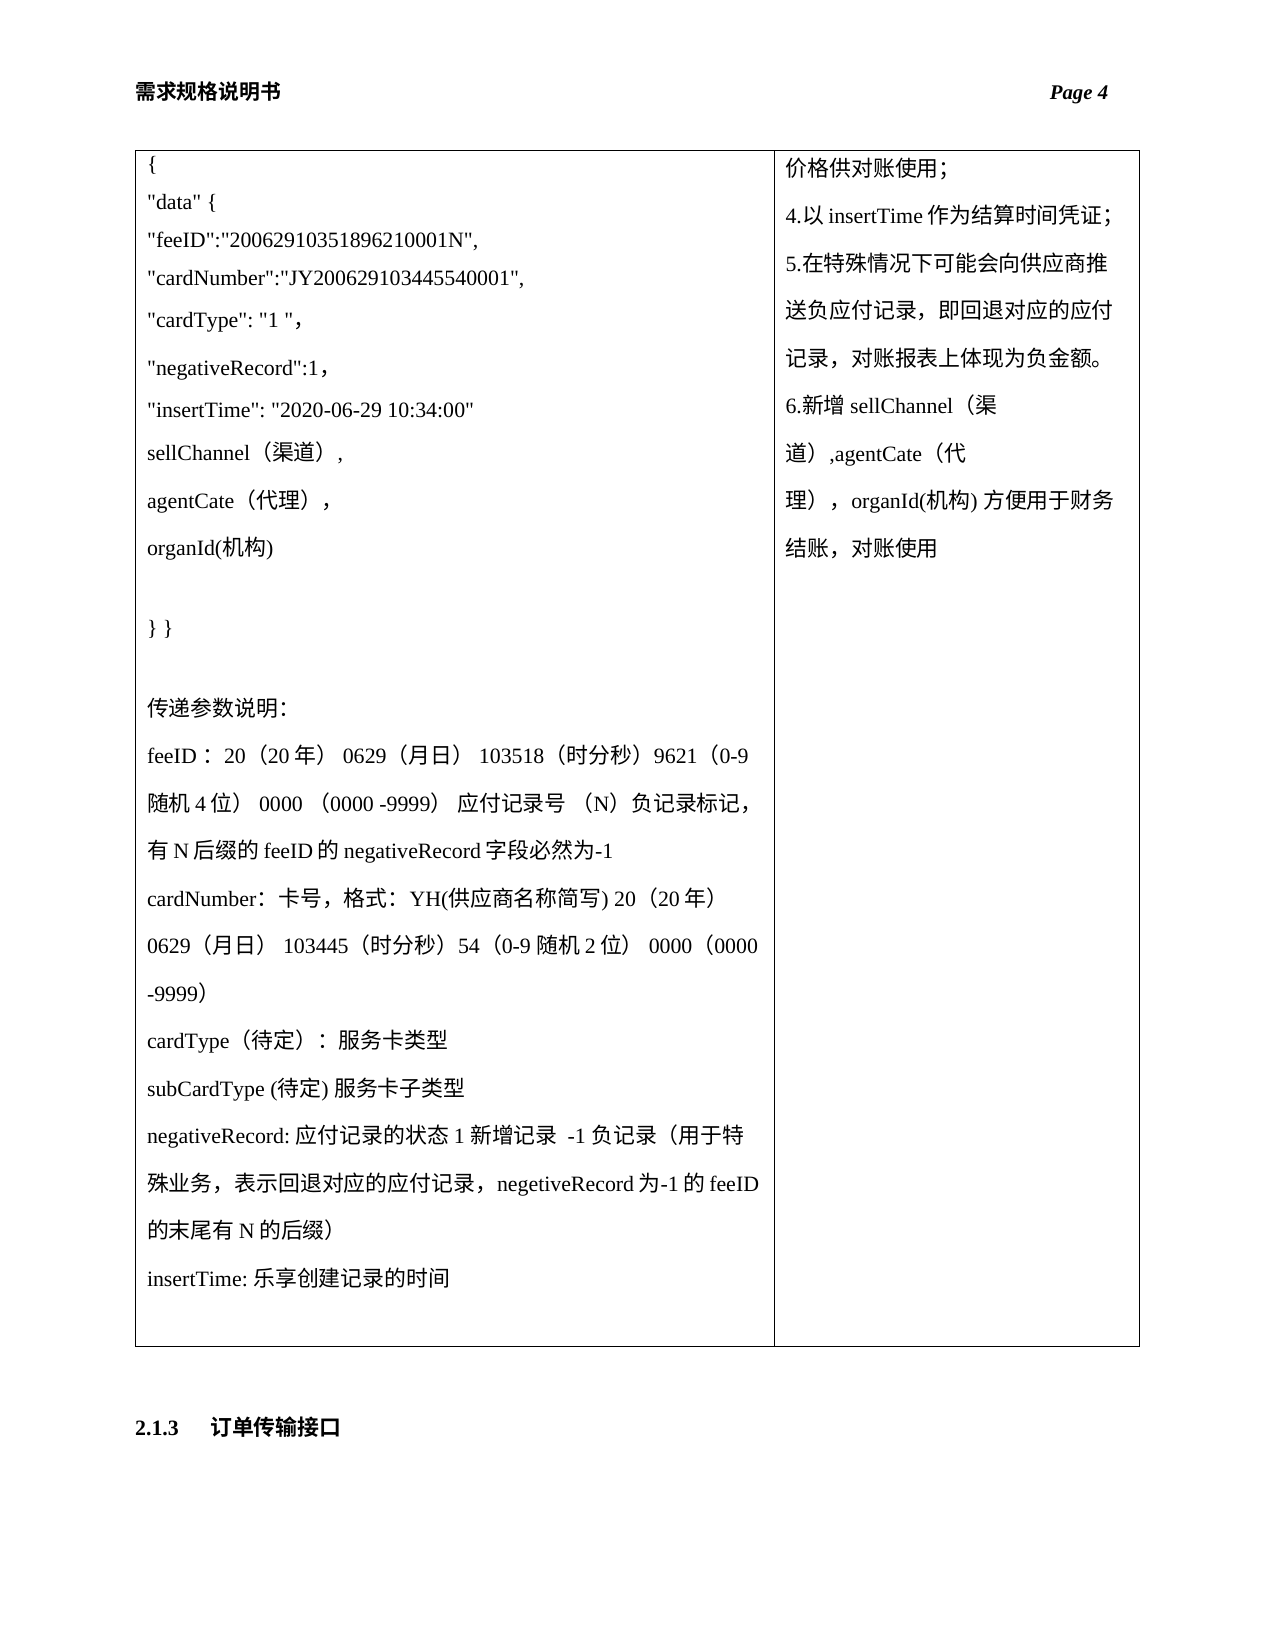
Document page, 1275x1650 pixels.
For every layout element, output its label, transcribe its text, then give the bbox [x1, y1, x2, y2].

subtitle 订单传输接口 [135, 1410, 1140, 1442]
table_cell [136, 151, 774, 1346]
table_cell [775, 151, 1139, 1346]
